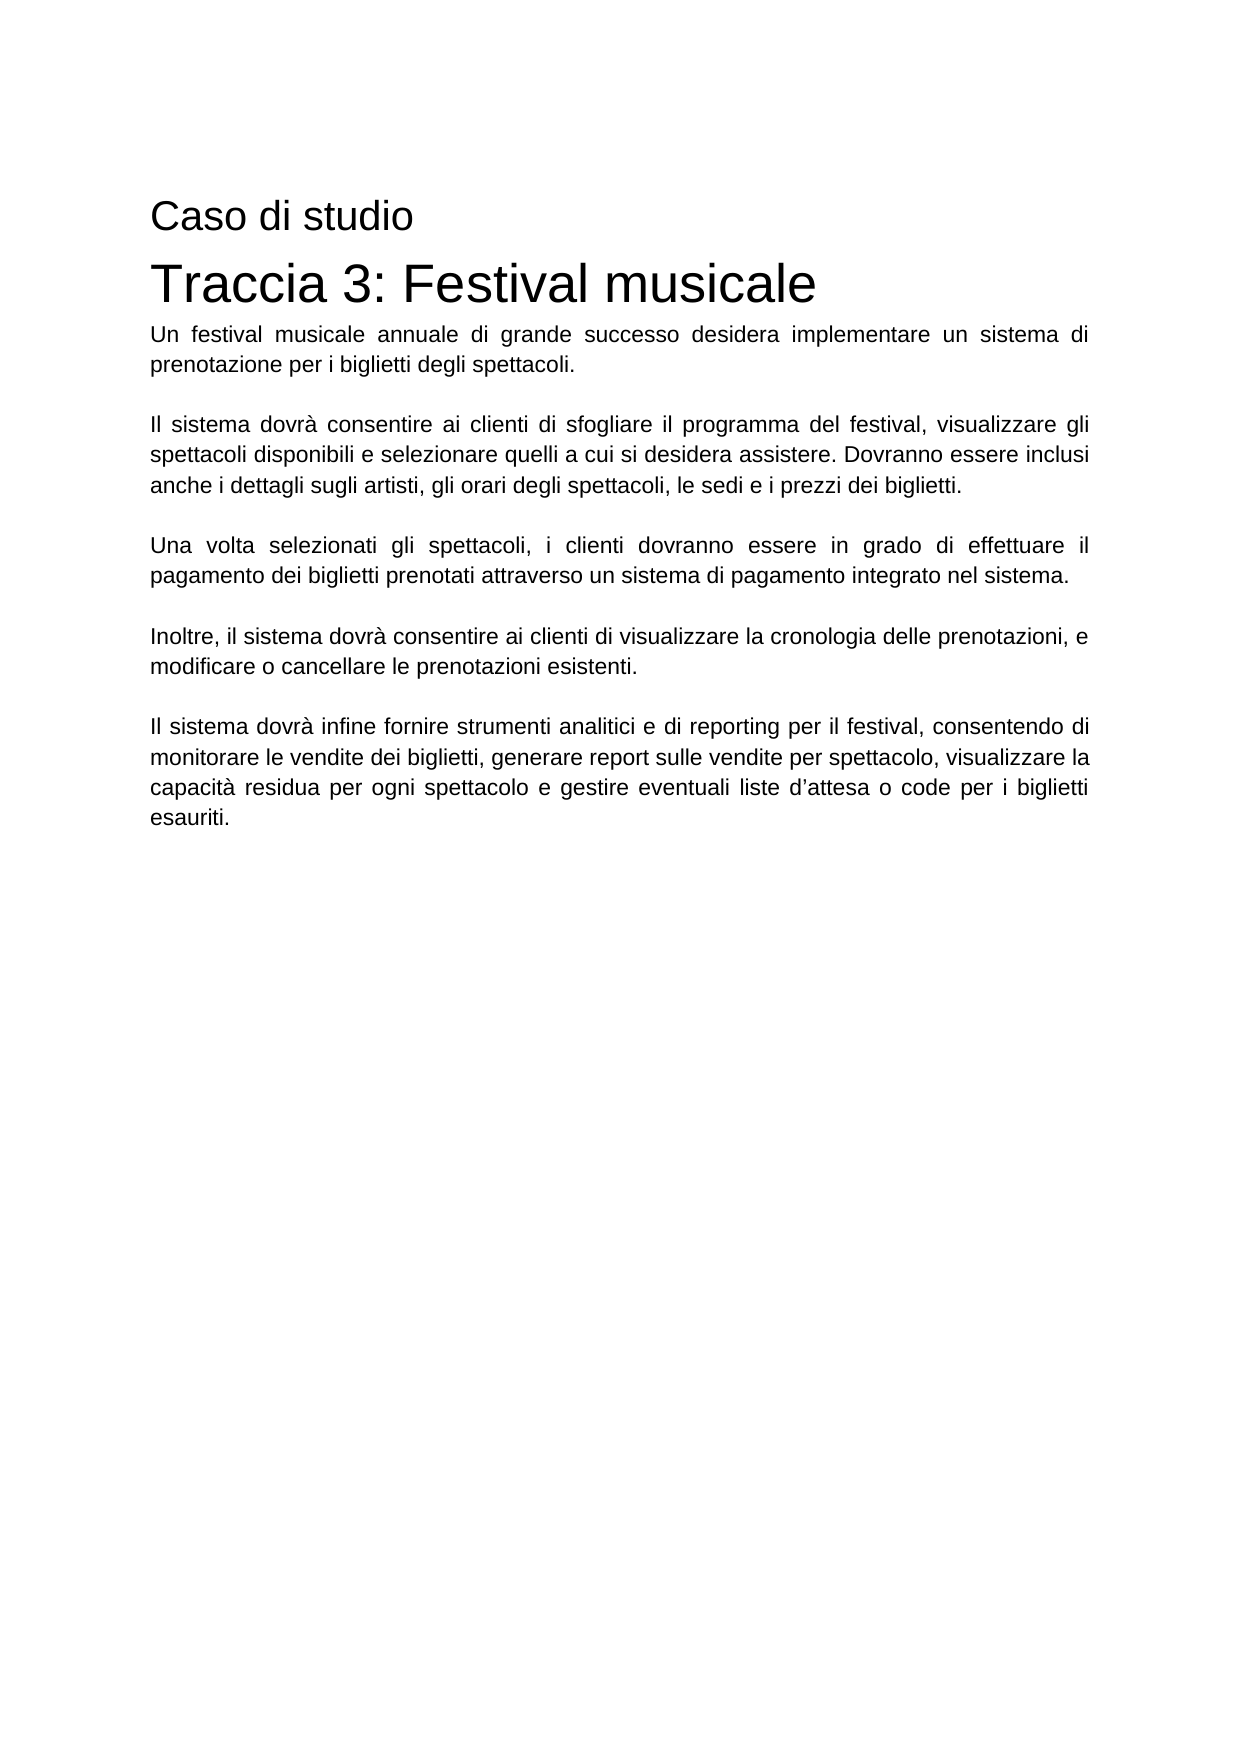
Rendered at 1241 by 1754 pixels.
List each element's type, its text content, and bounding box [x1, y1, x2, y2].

subtitle Caso di studio [150, 192, 1090, 239]
text Una volta selezionati gli spettacoli, i clienti dovranno essere in grado di effettuare il pagamento dei biglietti prenotati attraverso un sistema di pagamento integrato nel sistema. [150, 532, 1090, 589]
title Traccia 3: Festival musicale [150, 252, 1090, 314]
text Il sistema dovrà consentire ai clienti di sfogliare il programma del festival, visualizzare gli spettacoli disponibili e selezionare quelli a cui si desidera assistere. Dovranno essere inclusi anche i dettagli sugli artisti, gli orari degli spettacoli, le sedi e i prezzi dei biglietti. [150, 411, 1090, 498]
text Inoltre, il sistema dovrà consentire ai clienti di visualizzare la cronologia delle prenotazioni, e modificare o cancellare le prenotazioni esistenti. [150, 623, 1090, 679]
text Un festival musicale annuale di grande successo desidera implementare un sistema di prenotazione per i biglietti degli spettacoli. [150, 321, 1090, 377]
text Il sistema dovrà infine fornire strumenti analitici e di reporting per il festival, consentendo di monitorare le vendite dei biglietti, generare report sulle vendite per spettacolo, visualizzare la capacità residua per ogni spettacolo e gestire eventuali liste d’attesa o code per i biglietti esauriti. [150, 713, 1090, 830]
